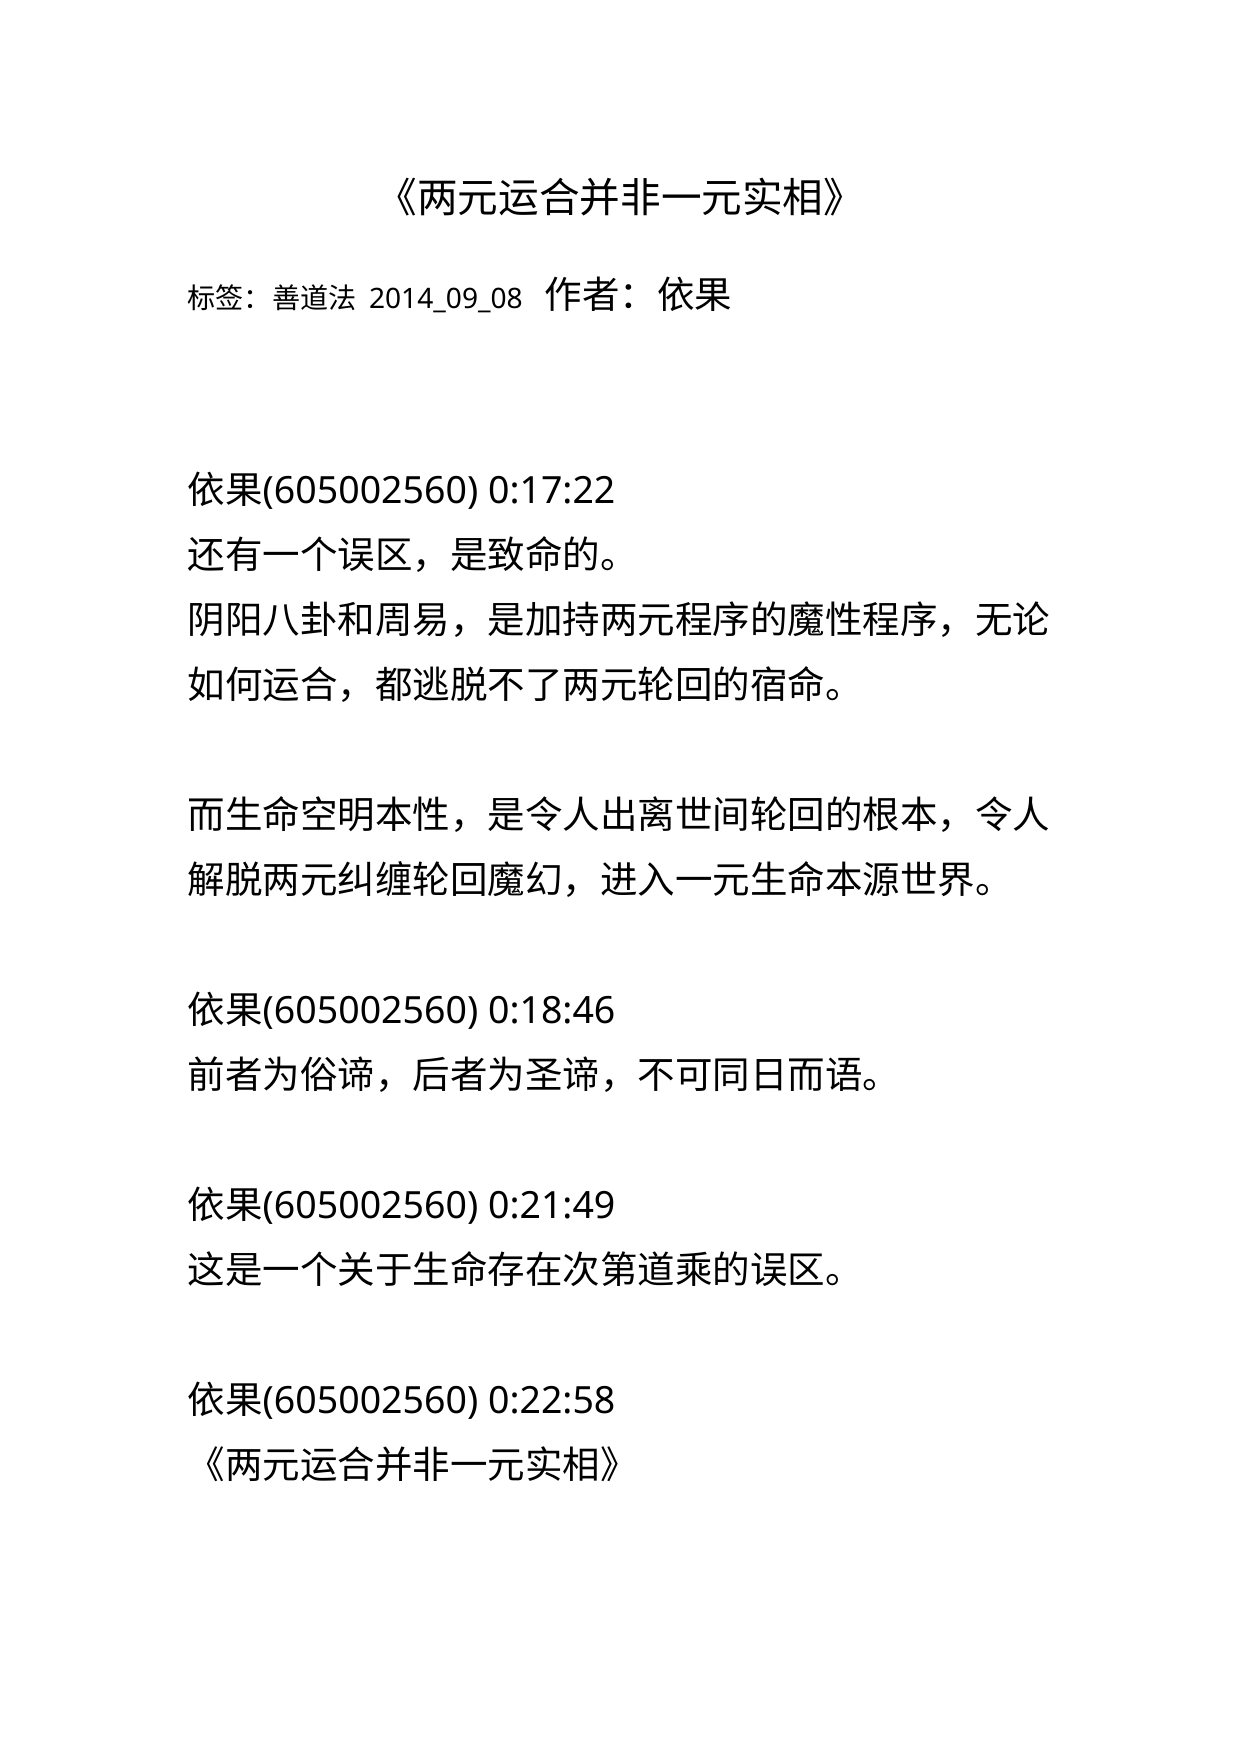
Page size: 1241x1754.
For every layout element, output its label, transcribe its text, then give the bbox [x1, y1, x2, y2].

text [187, 259, 1053, 1494]
text 《两元运合并非一元实相》 [187, 162, 1053, 227]
